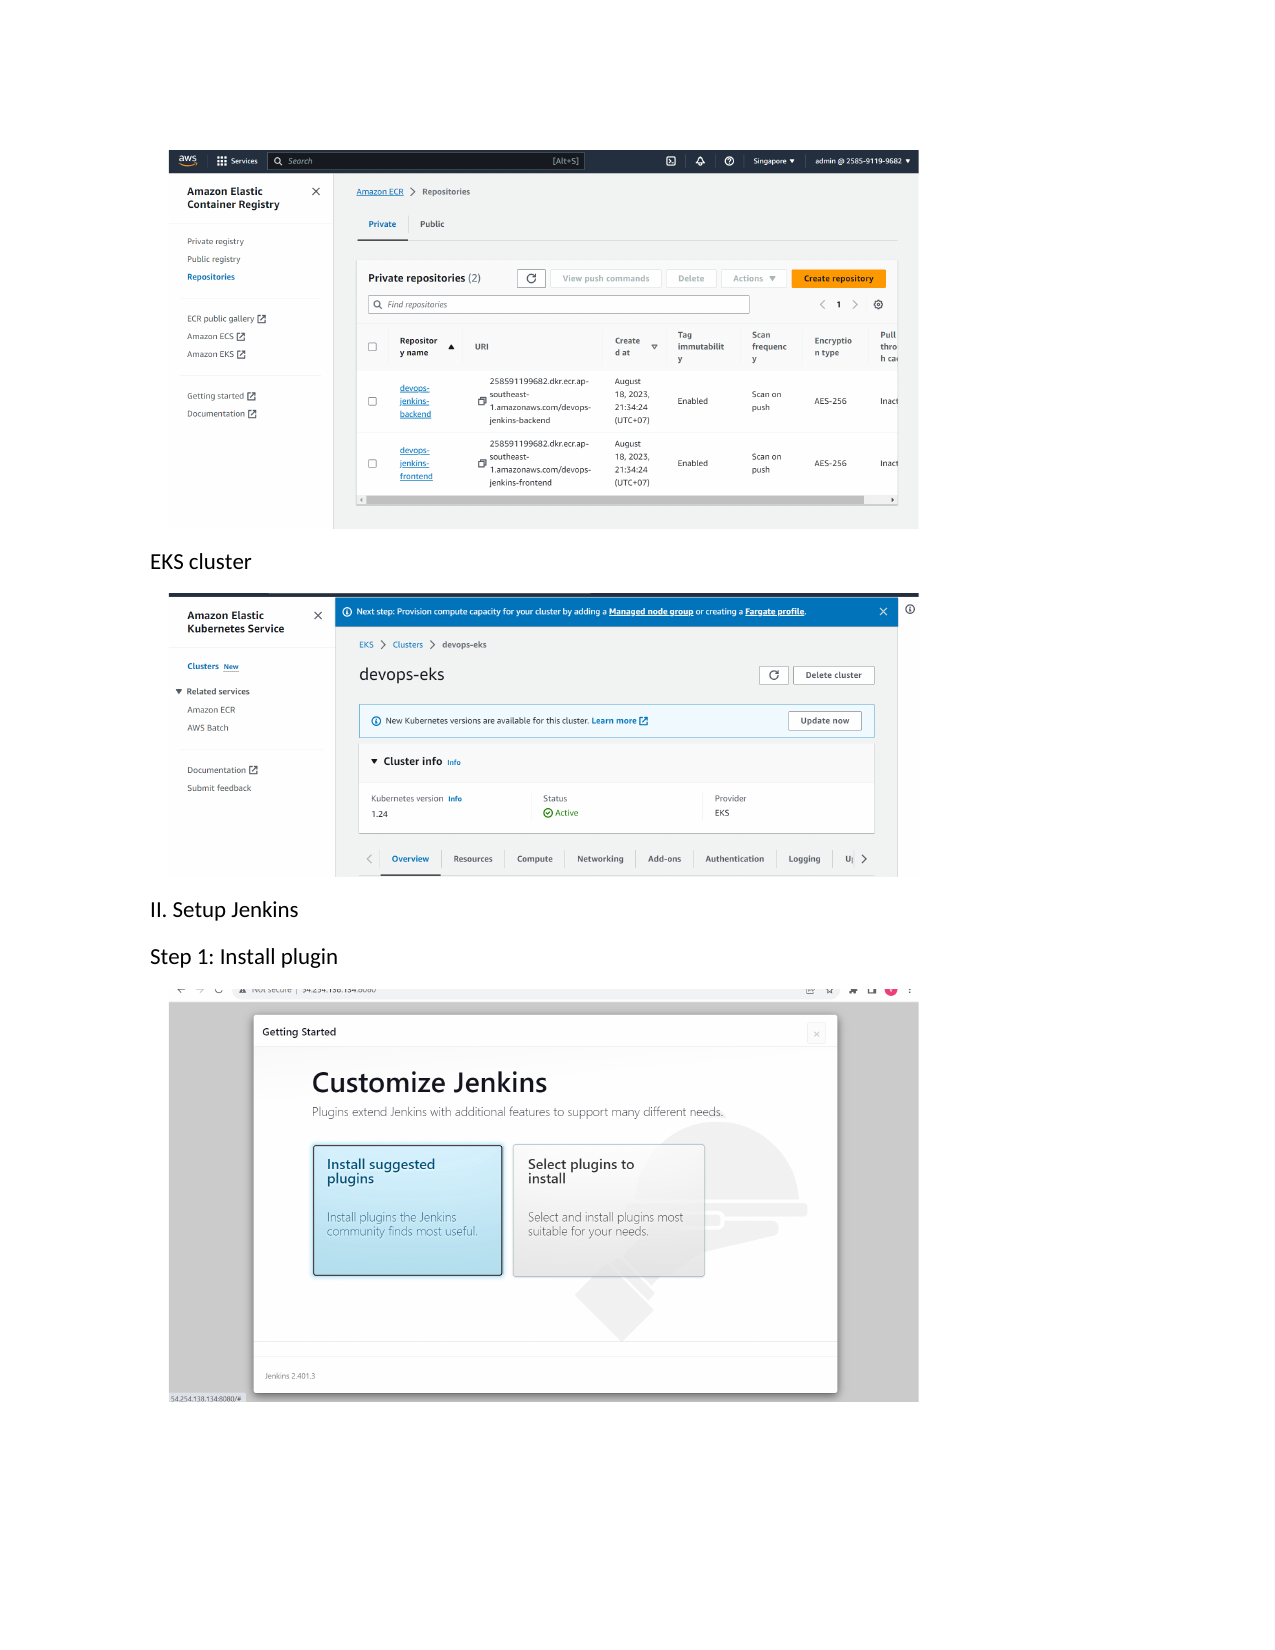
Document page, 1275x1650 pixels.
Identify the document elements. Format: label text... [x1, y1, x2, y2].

text Step 1: Install plugin [150, 942, 1125, 970]
text EKS cluster [150, 547, 1125, 575]
text II. Setup Jenkins [150, 896, 1125, 923]
